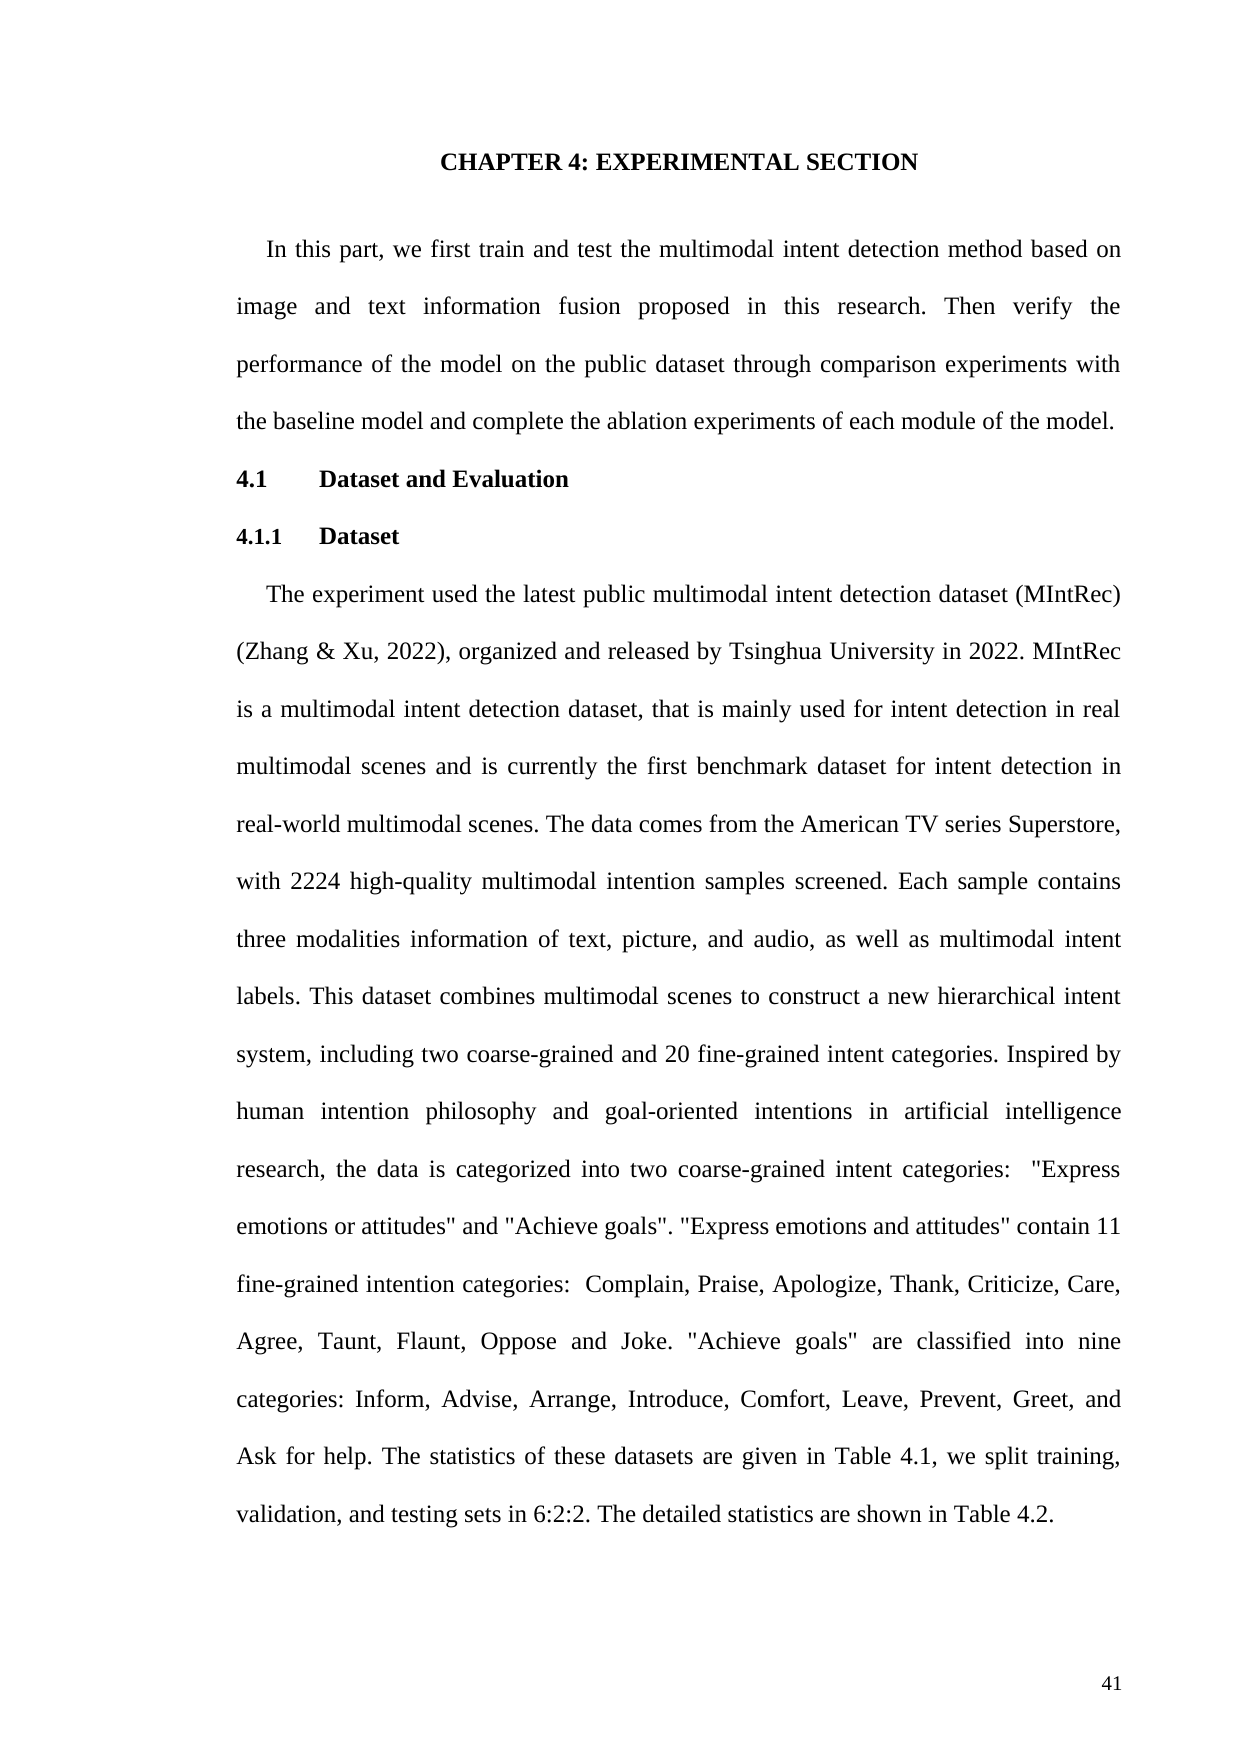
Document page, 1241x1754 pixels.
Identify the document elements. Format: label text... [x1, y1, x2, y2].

subtitle Experimental Section [236, 147, 1122, 176]
subtitle Dataset and Evaluation [236, 464, 1122, 493]
subtitle Dataset [236, 521, 1122, 550]
text In this part, we first train and test the multimodal intent detection method based on image and text information fusion proposed in this research. Then verify the performance of the model on the public dataset through comparison experiments with the baseline model and complete the ablation experiments of each module of the model. [236, 234, 1122, 435]
text The experiment used the latest public multimodal intent detection dataset (MIntRec) (Zhang & Xu, 2022), organized and released by Tsinghua University in 2022. MIntRec is a multimodal intent detection dataset, that is mainly used for intent detection in real multimodal scenes and is currently the first benchmark dataset for intent detection in real-world multimodal scenes. The data comes from the American TV series Superstore, with 2224 high-quality multimodal intention samples screened. Each sample contains three modalities information of text, picture, and audio, as well as multimodal intent labels. This dataset combines multimodal scenes to construct a new hierarchical intent system, including two coarse-grained and 20 fine-grained intent categories. Inspired by human intention philosophy and goal-oriented intentions in artificial intelligence research, the data is categorized into two coarse-grained intent categories: "Express emotions or attitudes" and "Achieve goals". "Express emotions and attitudes" contain 11 fine-grained intention categories: Complain, Praise, Apologize, Thank, Criticize, Care, Agree, Taunt, Flaunt, Oppose and Joke. "Achieve goals" are classified into nine categories: Inform, Advise, Arrange, Introduce, Comfort, Leave, Prevent, Greet, and Ask for help. The statistics of these datasets are given in Table 4.1, we split training, validation, and testing sets in 6:2:2. The detailed statistics are shown in Table 4.2. [236, 579, 1122, 1528]
